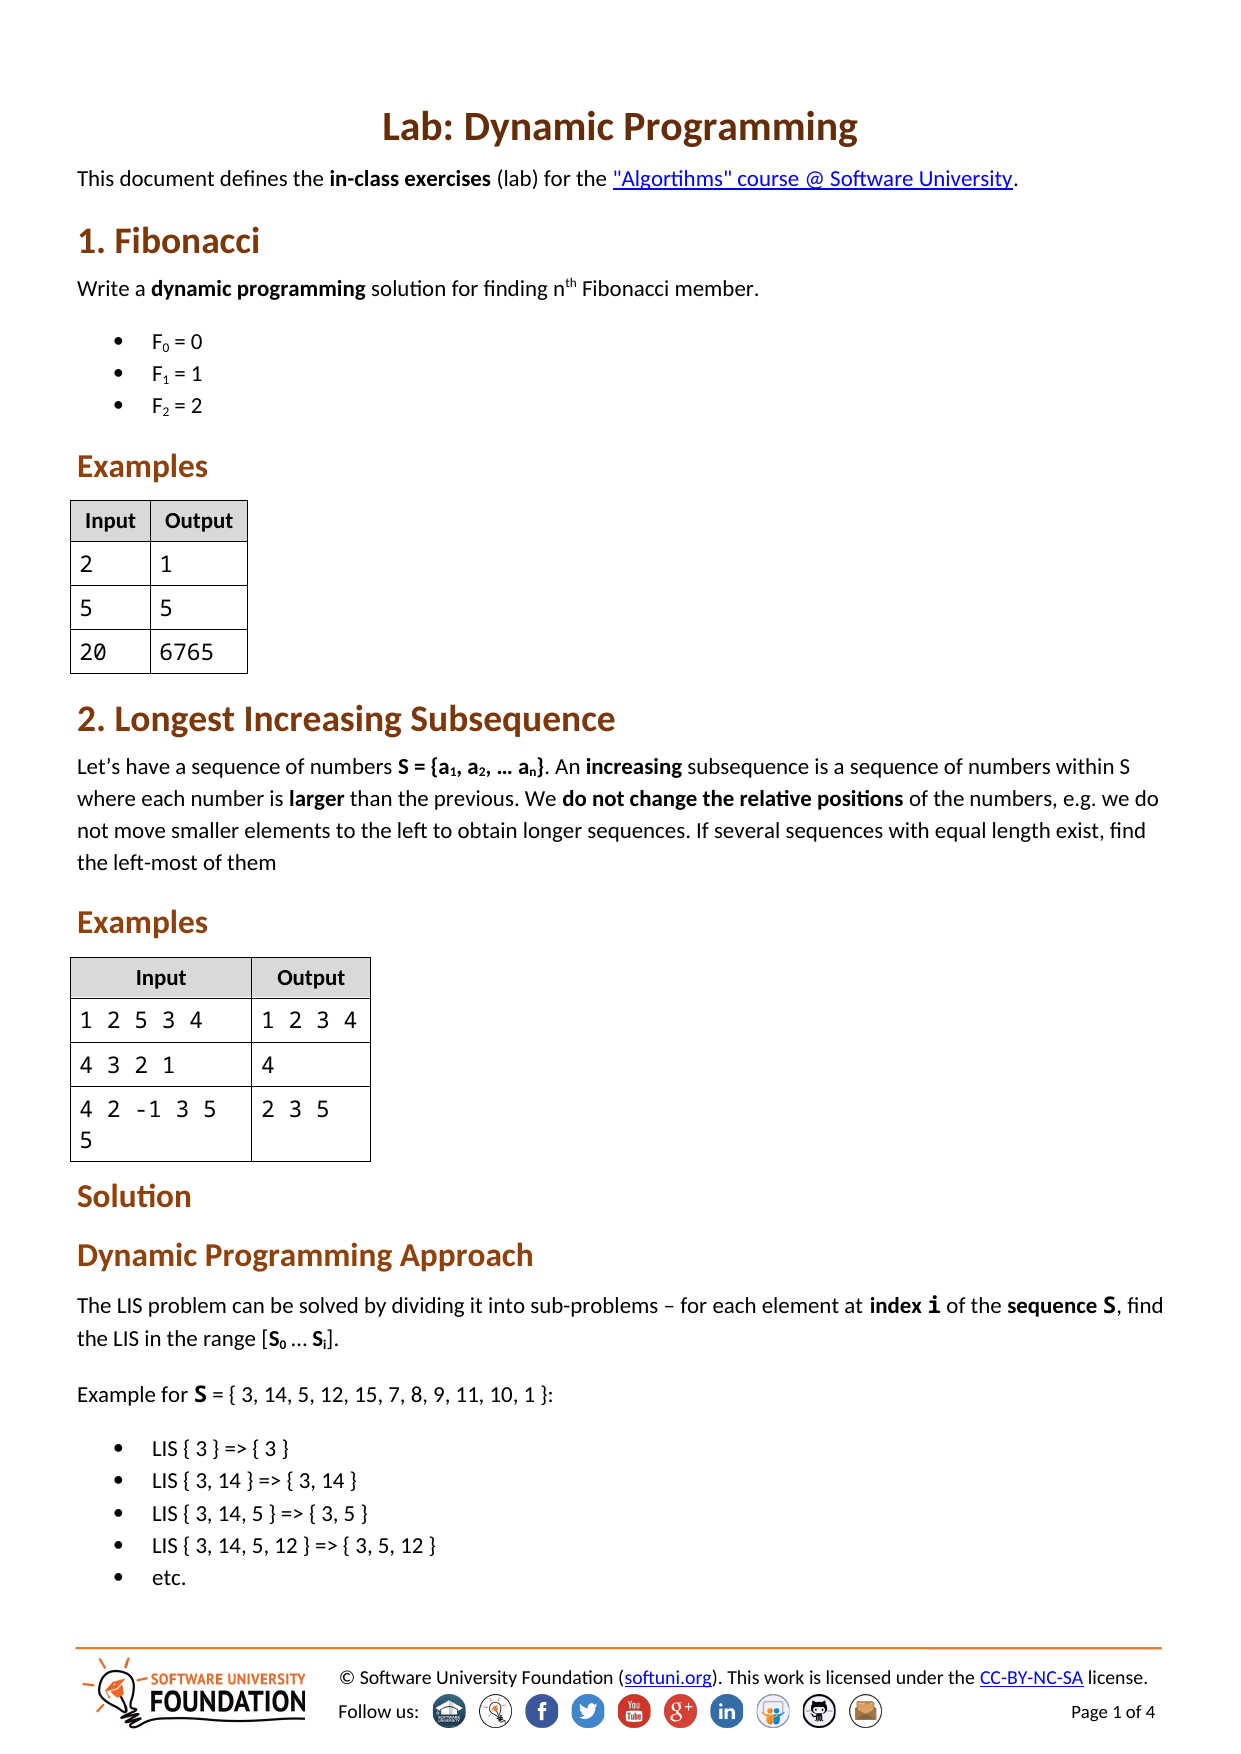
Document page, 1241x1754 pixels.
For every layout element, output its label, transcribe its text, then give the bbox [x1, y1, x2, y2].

table_cell 1 2 5 3 4 [71, 999, 251, 1042]
table_cell 4 [252, 1043, 370, 1086]
list LIS { 3 } => { 3 } [114, 1434, 1163, 1462]
text The LIS problem can be solved by dividing it into sub-problems – for each element at index i of the sequence S, find the LIS in the range [S0 … Si]. [77, 1289, 1163, 1353]
picture [756, 1694, 790, 1728]
list LIS { 3, 14, 5, 12 } => { 3, 5, 12 } [114, 1531, 1163, 1559]
subtitle Examples [77, 444, 1163, 485]
table_cell 20 [71, 630, 150, 673]
text Let’s have a sequence of numbers S = {a1, a2, … an}. An increasing subsequence is a sequence of numbers within S where each number is larger than the previous. We do not change the relative positions of the numbers, e.g. we do not move smaller elements to the left to obtain longer sequences. If several sequences with equal length exist, find the left-most of them [77, 752, 1163, 876]
text Example for S = { 3, 14, 5, 12, 15, 7, 8, 9, 11, 10, 1 }: [77, 1378, 1163, 1409]
list LIS { 3, 14, 5 } => { 3, 5 } [114, 1499, 1163, 1527]
table_header Output [252, 958, 370, 997]
text This document defines the in-class exercises (lab) for the "Algortihms" course @ Software University. [77, 164, 1163, 192]
subtitle Dynamic Programming Approach [77, 1234, 1163, 1275]
table_cell 6765 [151, 630, 247, 673]
subtitle Examples [77, 901, 1163, 942]
table_cell 2 3 5 [252, 1087, 370, 1161]
list F0 = 0 [114, 327, 1163, 355]
list F2 = 2 [114, 392, 1163, 419]
picture [432, 1694, 466, 1728]
subtitle Longest Increasing Subsequence [77, 695, 1163, 741]
subtitle Lab: Dynamic Programming [77, 99, 1163, 150]
table_cell 4 3 2 1 [71, 1043, 251, 1086]
subtitle Fibonacci [77, 217, 1163, 263]
picture [664, 1694, 697, 1728]
picture [525, 1694, 559, 1728]
picture [571, 1694, 605, 1728]
table_cell 1 2 3 4 [252, 999, 370, 1042]
list F1 = 1 [114, 359, 1163, 387]
table_cell 5 [71, 586, 150, 629]
table_header Input [71, 958, 251, 997]
picture [81, 1656, 305, 1729]
table_cell 2 [71, 542, 150, 585]
text Write a dynamic programming solution for finding nth Fibonacci member. [77, 274, 1163, 302]
picture [849, 1694, 882, 1728]
picture [617, 1694, 651, 1728]
list etc. [114, 1563, 1163, 1591]
picture [802, 1694, 836, 1728]
table_cell 1 [151, 542, 247, 585]
table_cell 5 [151, 586, 247, 629]
table_header Output [151, 501, 247, 541]
picture [479, 1694, 512, 1728]
subtitle Solution [77, 1175, 1163, 1216]
list LIS { 3, 14 } => { 3, 14 } [114, 1467, 1163, 1494]
table_cell 4 2 -1 3 5 5 [71, 1087, 251, 1161]
table_header Input [71, 501, 150, 541]
picture [710, 1694, 744, 1728]
